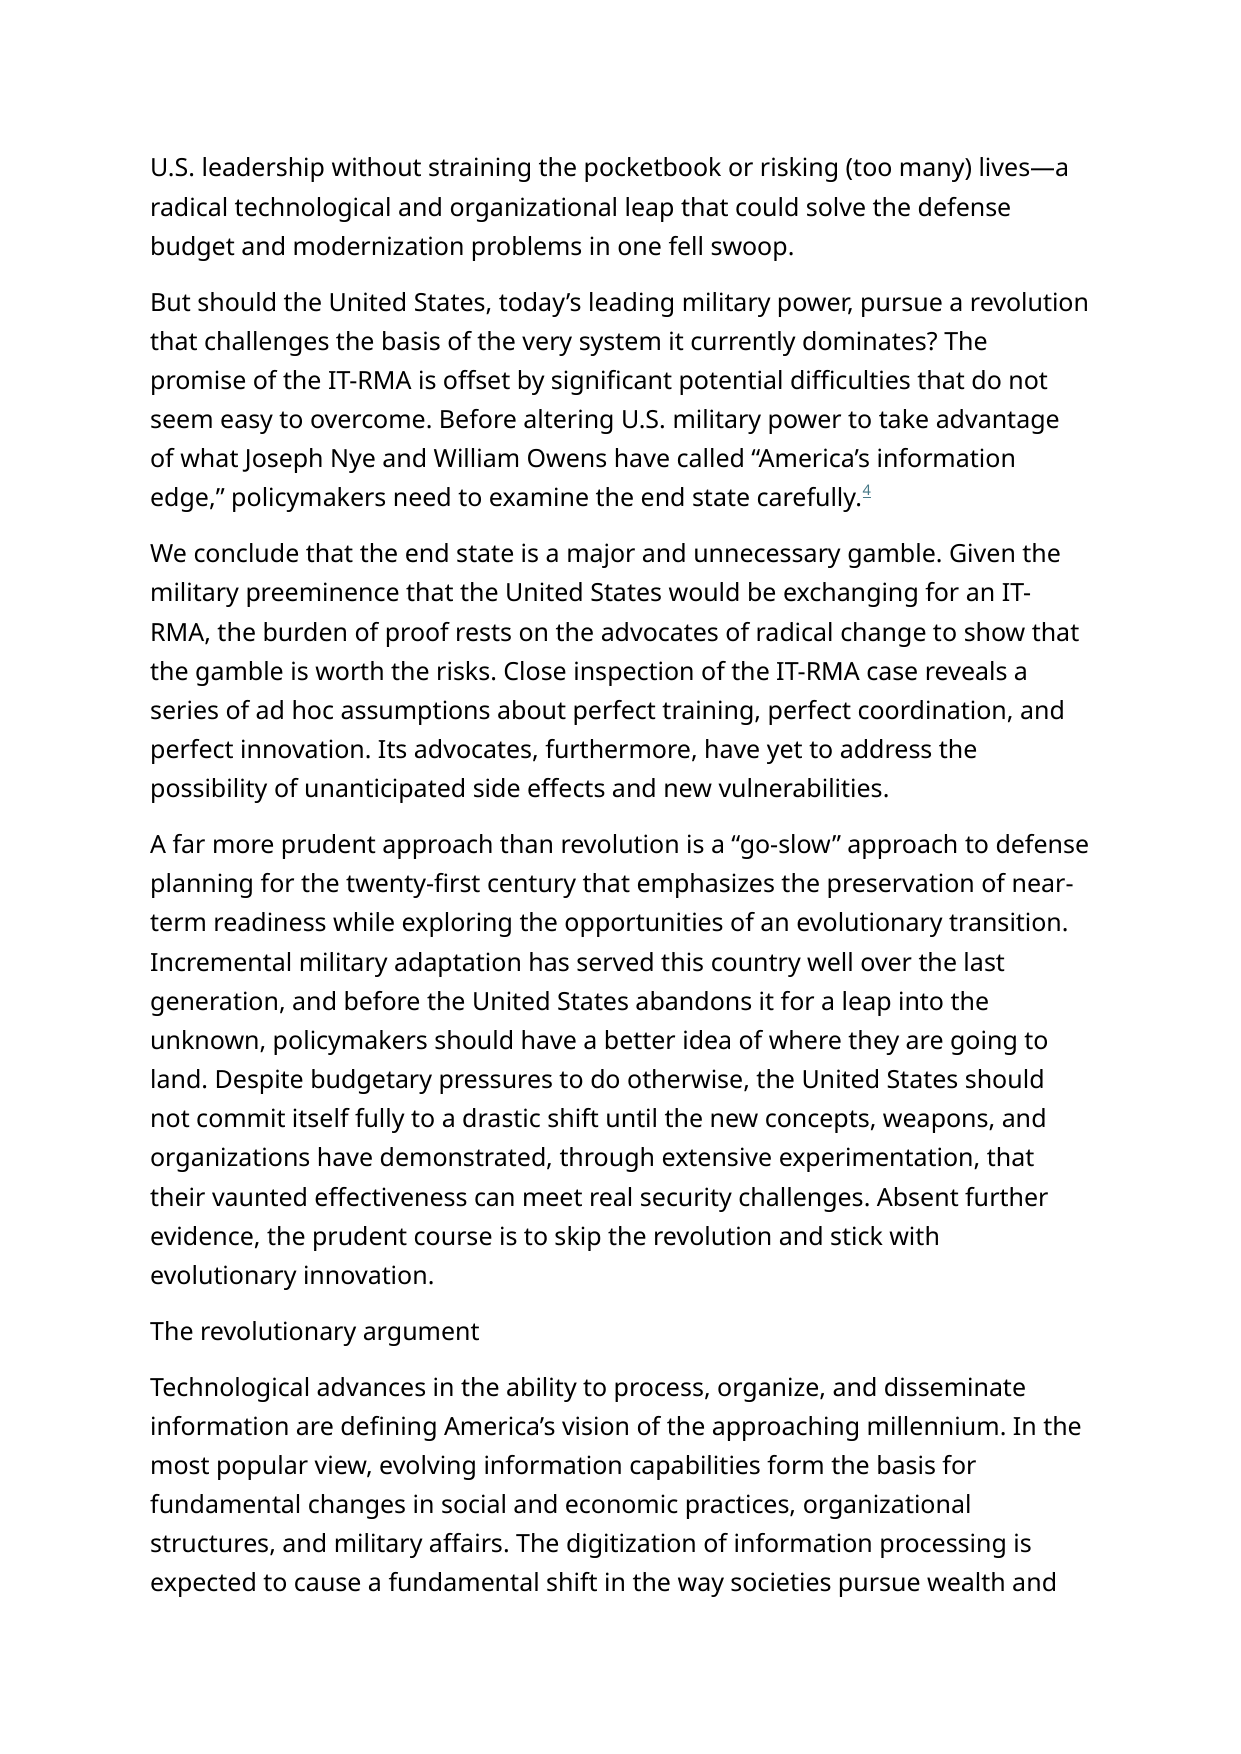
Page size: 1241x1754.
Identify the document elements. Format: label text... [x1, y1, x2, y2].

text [150, 150, 1090, 262]
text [150, 1369, 1090, 1599]
text We conclude that the end state is a major and unnecessary gamble. Given the military preeminence that the United States would be exchanging for an IT-RMA, the burden of proof rests on the advocates of radical change to show that the gamble is worth the risks. Close inspection of the IT-RMA case reveals a series of ad hoc assumptions about perfect training, perfect coordination, and perfect innovation. Its advocates, furthermore, have yet to address the possibility of unanticipated side effects and new vulnerabilities. [150, 536, 1090, 805]
text But should the United States, today’s leading military power, pursue a revolution that challenges the basis of the very system it currently dominates? The promise of the IT-RMA is offset by significant potential difficulties that do not seem easy to overcome. Before altering U.S. military power to take advantage of what Joseph Nye and William Owens have called “America’s information edge,” policymakers need to examine the end state carefully.4 [150, 284, 1090, 514]
text The revolutionary argument [150, 1313, 1090, 1347]
text A far more prudent approach than revolution is a “go-slow” approach to defense planning for the twenty-first century that emphasizes the preservation of near-term readiness while exploring the opportunities of an evolutionary transition. Incremental military adaptation has served this country well over the last generation, and before the United States abandons it for a leap into the unknown, policymakers should have a better idea of where they are going to land. Despite budgetary pressures to do otherwise, the United States should not commit itself fully to a drastic shift until the new concepts, weapons, and organizations have demonstrated, through extensive experimentation, that their vaunted effectiveness can meet real security challenges. Absent further evidence, the prudent course is to skip the revolution and stick with evolutionary innovation. [150, 827, 1090, 1292]
